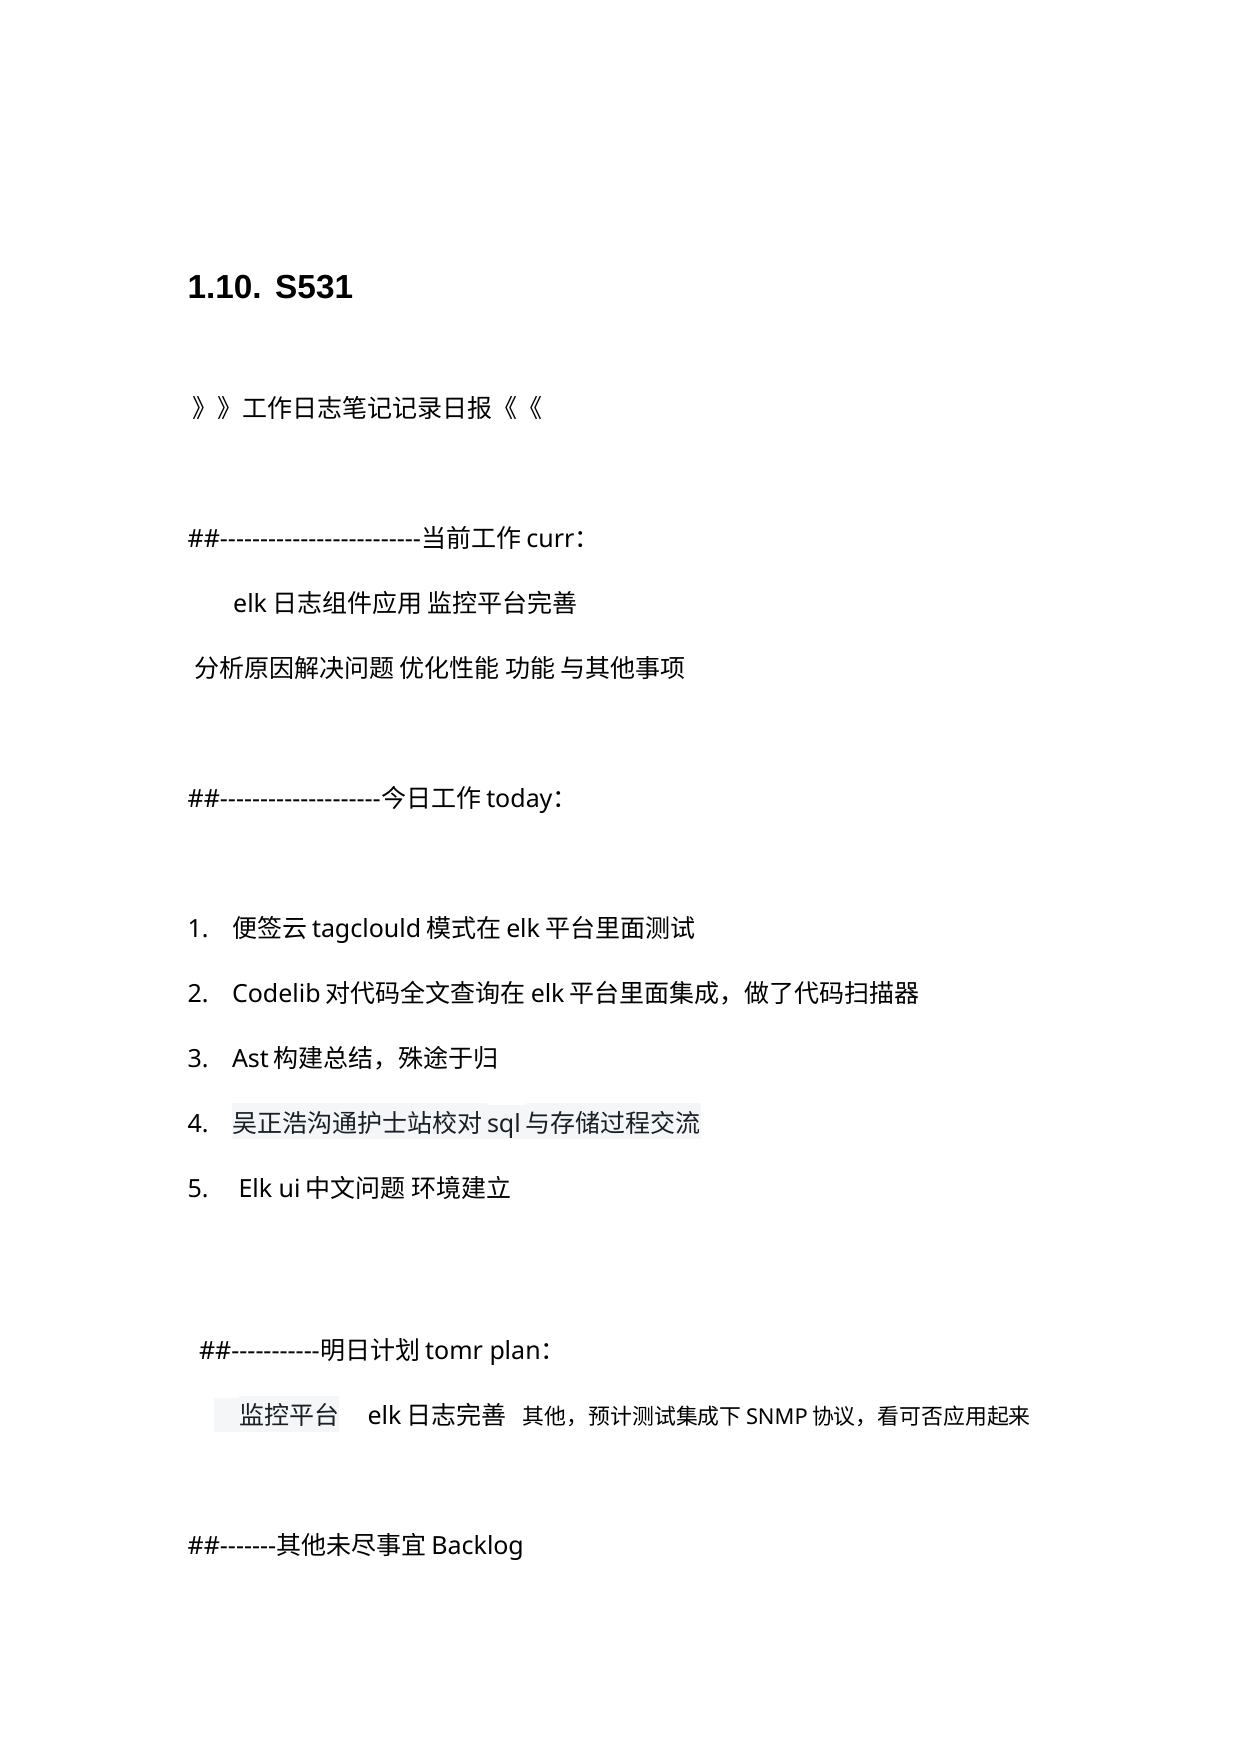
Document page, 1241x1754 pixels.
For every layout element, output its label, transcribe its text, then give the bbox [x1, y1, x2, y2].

list Elk ui中文问题 环境建立 [187, 1154, 1053, 1219]
text ##--------------------今日工作today： [187, 764, 1053, 829]
list 便签云tagclould模式在elk平台里面测试 [187, 894, 1053, 959]
text 监控平台 elk日志完善 其他，预计测试集成下SNMP协议，看可否应用起来 [187, 1381, 1053, 1446]
subtitle S531 [187, 254, 1053, 319]
text ##-------其他未尽事宜Backlog [187, 1511, 1053, 1576]
text elk日志组件应用 监控平台完善 [187, 569, 1053, 634]
text ##-------------------------当前工作curr： [187, 504, 1053, 569]
list Codelib对代码全文查询在elk平台里面集成，做了代码扫描器 [187, 959, 1053, 1024]
text 分析原因解决问题 优化性能 功能 与其他事项 [187, 634, 1053, 699]
text ##-----------明日计划tomr plan： [187, 1316, 1053, 1381]
list Ast构建总结，殊途于归 [187, 1024, 1053, 1089]
list 吴正浩沟通护士站校对sql与存储过程交流 [187, 1089, 1053, 1154]
text 》》工作日志笔记记录日报《《 [187, 374, 1053, 439]
